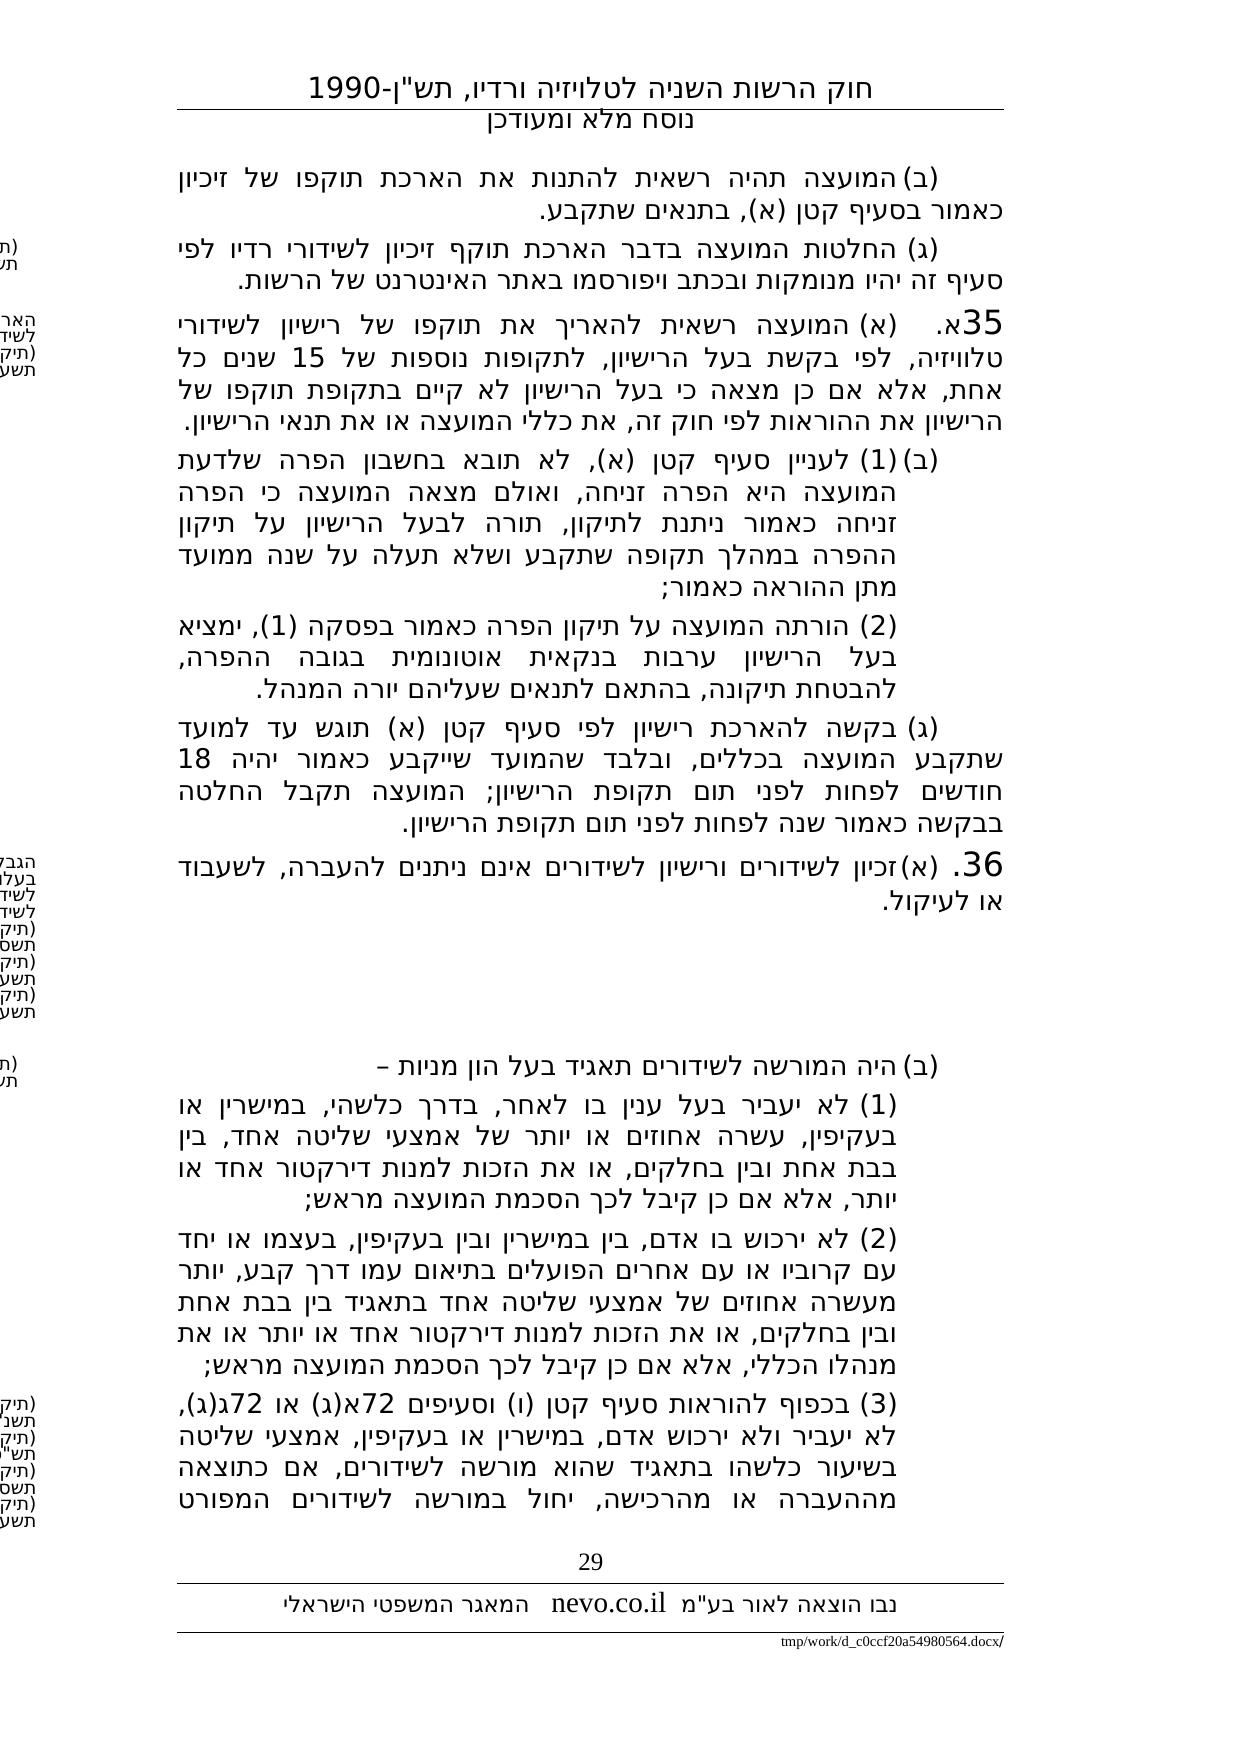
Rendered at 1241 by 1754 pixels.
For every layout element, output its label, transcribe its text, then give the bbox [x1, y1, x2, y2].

text (2) לא ירכוש בו אדם, בין במישרין ובין בעקיפין, בעצמו או יחד עם קרוביו או עם אחרים הפועלים בתיאום עמו דרך קבע, יותר מעשרה אחוזים של אמצעי שליטה אחד בתאגיד בין בבת אחת ובין בחלקים, או את הזכות למנות דירקטור אחד או יותר או את מנהלו הכללי, אלא אם כן קיבל לכך הסכמת המועצה מראש; [177, 1223, 898, 1381]
text (ג) החלטות המועצה בדבר הארכת תוקף זיכיון לשידורי רדיו לפי סעיף זה יהיו מנומקות ובכתב ויפורסמו באתר האינטרנט של הרשות. [177, 233, 1004, 296]
text (ב) (1) לעניין סעיף קטן (א), לא תובא בחשבון הפרה שלדעת המועצה היא הפרה זניחה, ואולם מצאה המועצה כי הפרה זניחה כאמור ניתנת לתיקון, תורה לבעל הרישיון על תיקון ההפרה במהלך תקופה שתקבע ושלא תעלה על שנה ממועד מתן ההוראה כאמור; [177, 445, 1004, 602]
text (ב) המועצה תהיה רשאית להתנות את הארכת תוקפו של זיכיון כאמור בסעיף קטן (א), בתנאים שתקבע. [177, 162, 1004, 226]
text 35א. (א) המועצה רשאית להאריך את תוקפו של רישיון לשידורי טלוויזיה, לפי בקשת בעל הרישיון, לתקופות נוספות של 15 שנים כל אחת, אלא אם כן מצאה כי בעל הרישיון לא קיים בתקופת תוקפו של הרישיון את ההוראות לפי חוק זה, את כללי המועצה או את תנאי הרישיון. [177, 304, 1004, 437]
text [177, 1388, 898, 1514]
text (2) הורתה המועצה על תיקון הפרה כאמור בפסקה (1), ימציא בעל הרישיון ערבות בנקאית אוטונומית בגובה ההפרה, להבטחת תיקונה, בהתאם לתנאים שעליהם יורה המנהל. [177, 610, 898, 705]
text (ב) היה המורשה לשידורים תאגיד בעל הון מניות – [177, 1050, 1004, 1082]
text (ג) בקשה להארכת רישיון לפי סעיף קטן (א) תוגש עד למועד שתקבע המועצה בכללים, ובלבד שהמועד שייקבע כאמור יהיה 18 חודשים לפחות לפני תום תקופת הרישיון; המועצה תקבל החלטה בבקשה כאמור שנה לפחות לפני תום תקופת הרישיון. [177, 712, 1004, 838]
text (1) לא יעביר בעל ענין בו לאחר, בדרך כלשהי, במישרין או בעקיפין, עשרה אחוזים או יותר של אמצעי שליטה אחד, בין בבת אחת ובין בחלקים, או את הזכות למנות דירקטור אחד או יותר, אלא אם כן קיבל לכך הסכמת המועצה מראש; [177, 1089, 898, 1215]
text 36. (א) זכיון לשידורים ורישיון לשידורים אינם ניתנים להעברה, לשעבוד או לעיקול. [177, 846, 1004, 916]
